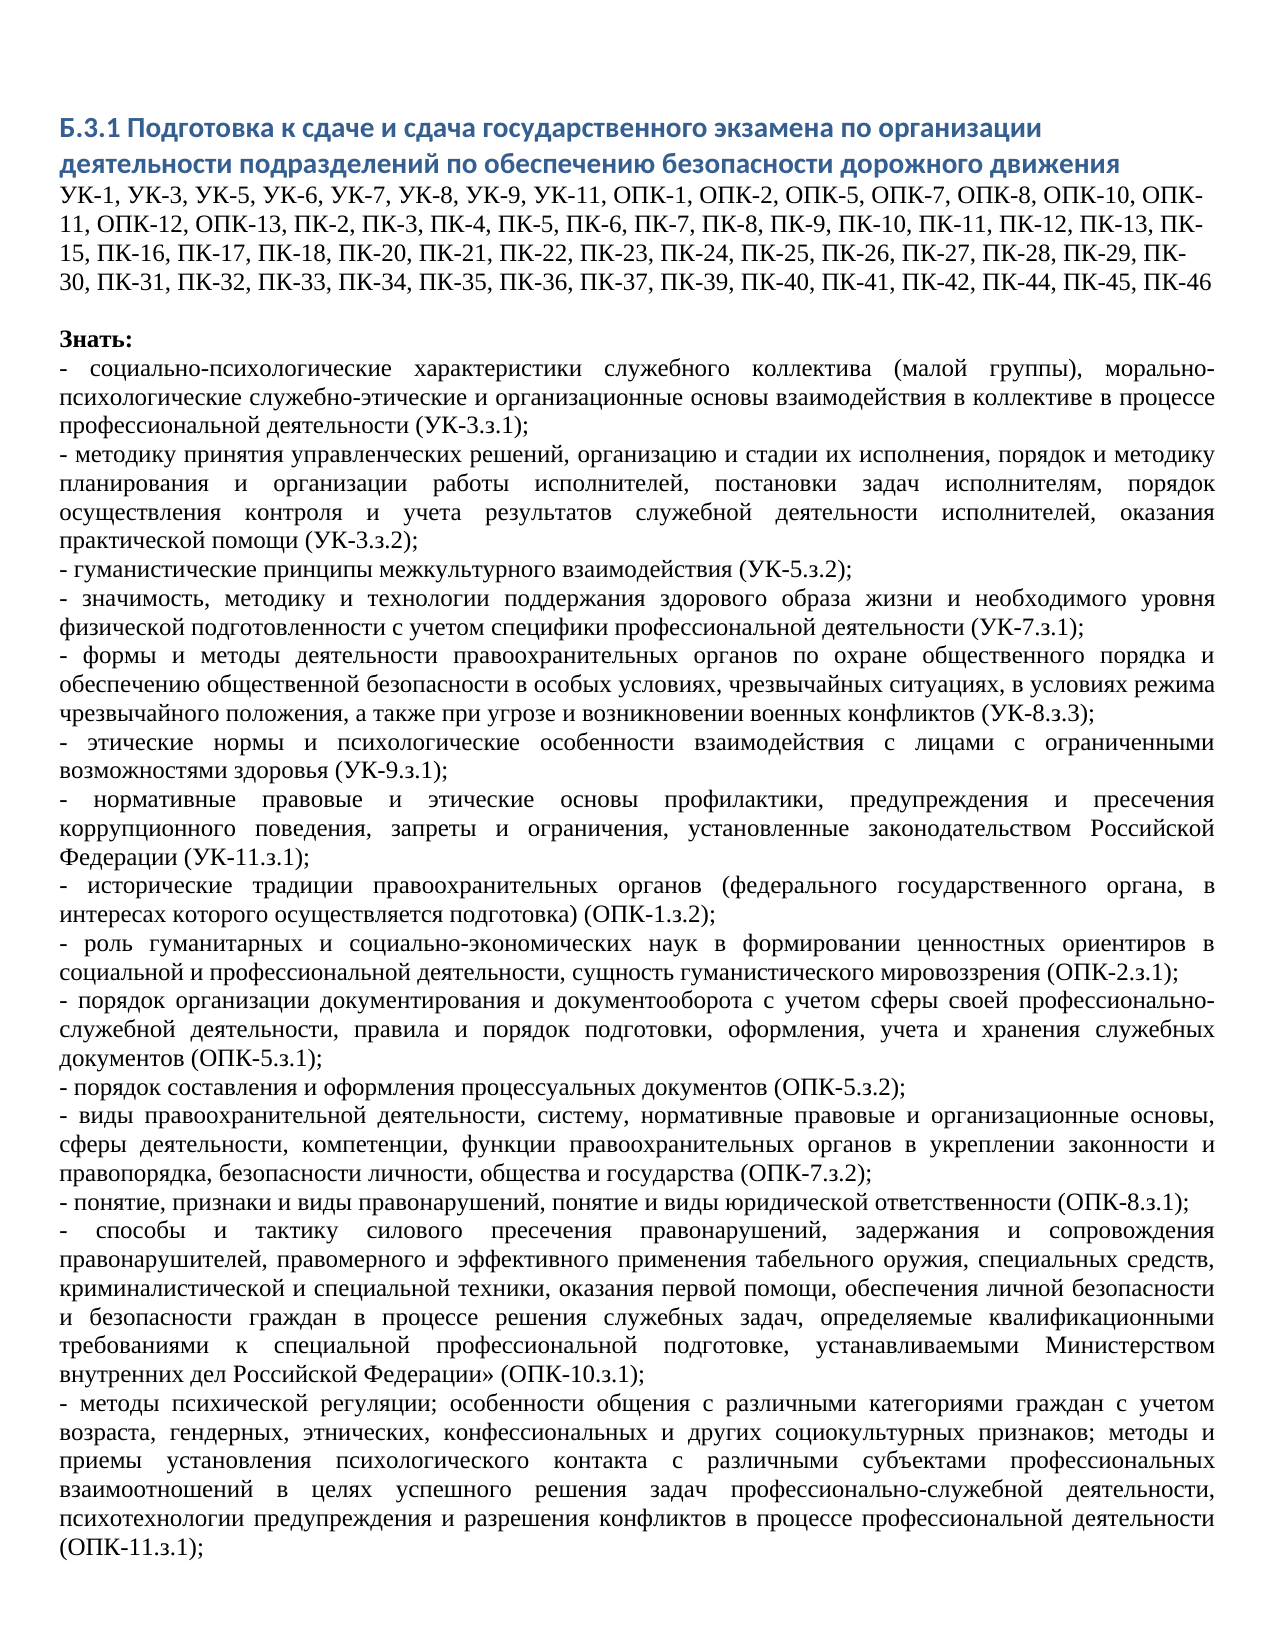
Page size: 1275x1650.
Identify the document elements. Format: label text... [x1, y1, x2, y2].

text - роль гуманитарных и социально-экономических наук в формировании ценностных ориентиров в социальной и профессиональной деятельности, сущность гуманистического мировоззрения (ОПК-2.з.1); [59, 928, 1216, 985]
subtitle Б.3.1 Подготовка к сдаче и сдача государственного экзамена по организации деятельности подразделений по обеспечению безопасности дорожного движения [59, 109, 1216, 180]
text - исторические традиции правоохранительных органов (федерального государственного органа, в интересах которого осуществляется подготовка) (ОПК-1.з.2); [59, 870, 1216, 928]
text - методы психической регуляции; особенности общения с различными категориями граждан с учетом возраста, гендерных, этнических, конфессиональных и других социокультурных признаков; методы и приемы установления психологического контакта с различными субъектами профессиональных взаимоотношений в целях успешного решения задач профессионально-служебной деятельности, психотехнологии предупреждения и разрешения конфликтов в процессе профессиональной деятельности (ОПК-11.з.1); [59, 1388, 1216, 1560]
text - порядок организации документирования и документооборота с учетом сферы своей профессионально-служебной деятельности, правила и порядок подготовки, оформления, учета и хранения служебных документов (ОПК-5.з.1); [59, 985, 1216, 1072]
text УК-1, УК-3, УК-5, УК-6, УК-7, УК-8, УК-9, УК-11, ОПК-1, ОПК-2, ОПК-5, ОПК-7, ОПК-8, ОПК-10, ОПК-11, ОПК-12, ОПК-13, ПК-2, ПК-3, ПК-4, ПК-5, ПК-6, ПК-7, ПК-8, ПК-9, ПК-10, ПК-11, ПК-12, ПК-13, ПК-15, ПК-16, ПК-17, ПК-18, ПК-20, ПК-21, ПК-22, ПК-23, ПК-24, ПК-25, ПК-26, ПК-27, ПК-28, ПК-29, ПК-30, ПК-31, ПК-32, ПК-33, ПК-34, ПК-35, ПК-36, ПК-37, ПК-39, ПК-40, ПК-41, ПК-42, ПК-44, ПК-45, ПК-46 [59, 180, 1216, 295]
text - порядок составления и оформления процессуальных документов (ОПК-5.з.2); [59, 1072, 1216, 1100]
text - гуманистические принципы межкультурного взаимодействия (УК-5.з.2); [59, 554, 1216, 583]
text - формы и методы деятельности правоохранительных органов по охране общественного порядка и обеспечению общественной безопасности в особых условиях, чрезвычайных ситуациях, в условиях режима чрезвычайного положения, а также при угрозе и возникновении военных конфликтов (УК-8.з.3); [59, 640, 1216, 727]
text - способы и тактику силового пресечения правонарушений, задержания и сопровождения правонарушителей, правомерного и эффективного применения табельного оружия, специальных средств, криминалистической и специальной техники, оказания первой помощи, обеспечения личной безопасности и безопасности граждан в процессе решения служебных задач, определяемые квалификационными требованиями к специальной профессиональной подготовке, устанавливаемыми Министерством внутренних дел Российской Федерации» (ОПК-10.з.1); [59, 1215, 1216, 1388]
text - понятие, признаки и виды правонарушений, понятие и виды юридической ответственности (ОПК-8.з.1); [59, 1187, 1216, 1215]
text - этические нормы и психологические особенности взаимодействия с лицами с ограниченными возможностями здоровья (УК-9.з.1); [59, 727, 1216, 784]
text - социально-психологические характеристики служебного коллектива (малой группы), морально-психологические служебно-этические и организационные основы взаимодействия в коллективе в процессе профессиональной деятельности (УК-3.з.1); [59, 353, 1216, 439]
text - методику принятия управленческих решений, организацию и стадии их исполнения, порядок и методику планирования и организации работы исполнителей, постановки задач исполнителям, порядок осуществления контроля и учета результатов служебной деятельности исполнителей, оказания практической помощи (УК-3.з.2); [59, 439, 1216, 554]
text Знать: [59, 324, 1216, 353]
text - виды правоохранительной деятельности, систему, нормативные правовые и организационные основы, сферы деятельности, компетенции, функции правоохранительных органов в укреплении законности и правопорядка, безопасности личности, общества и государства (ОПК-7.з.2); [59, 1100, 1216, 1187]
text - нормативные правовые и этические основы профилактики, предупреждения и пресечения коррупционного поведения, запреты и ограничения, установленные законодательством Российской Федерации (УК-11.з.1); [59, 784, 1216, 870]
text - значимость, методику и технологии поддержания здорового образа жизни и необходимого уровня физической подготовленности с учетом специфики профессиональной деятельности (УК-7.з.1); [59, 583, 1216, 640]
